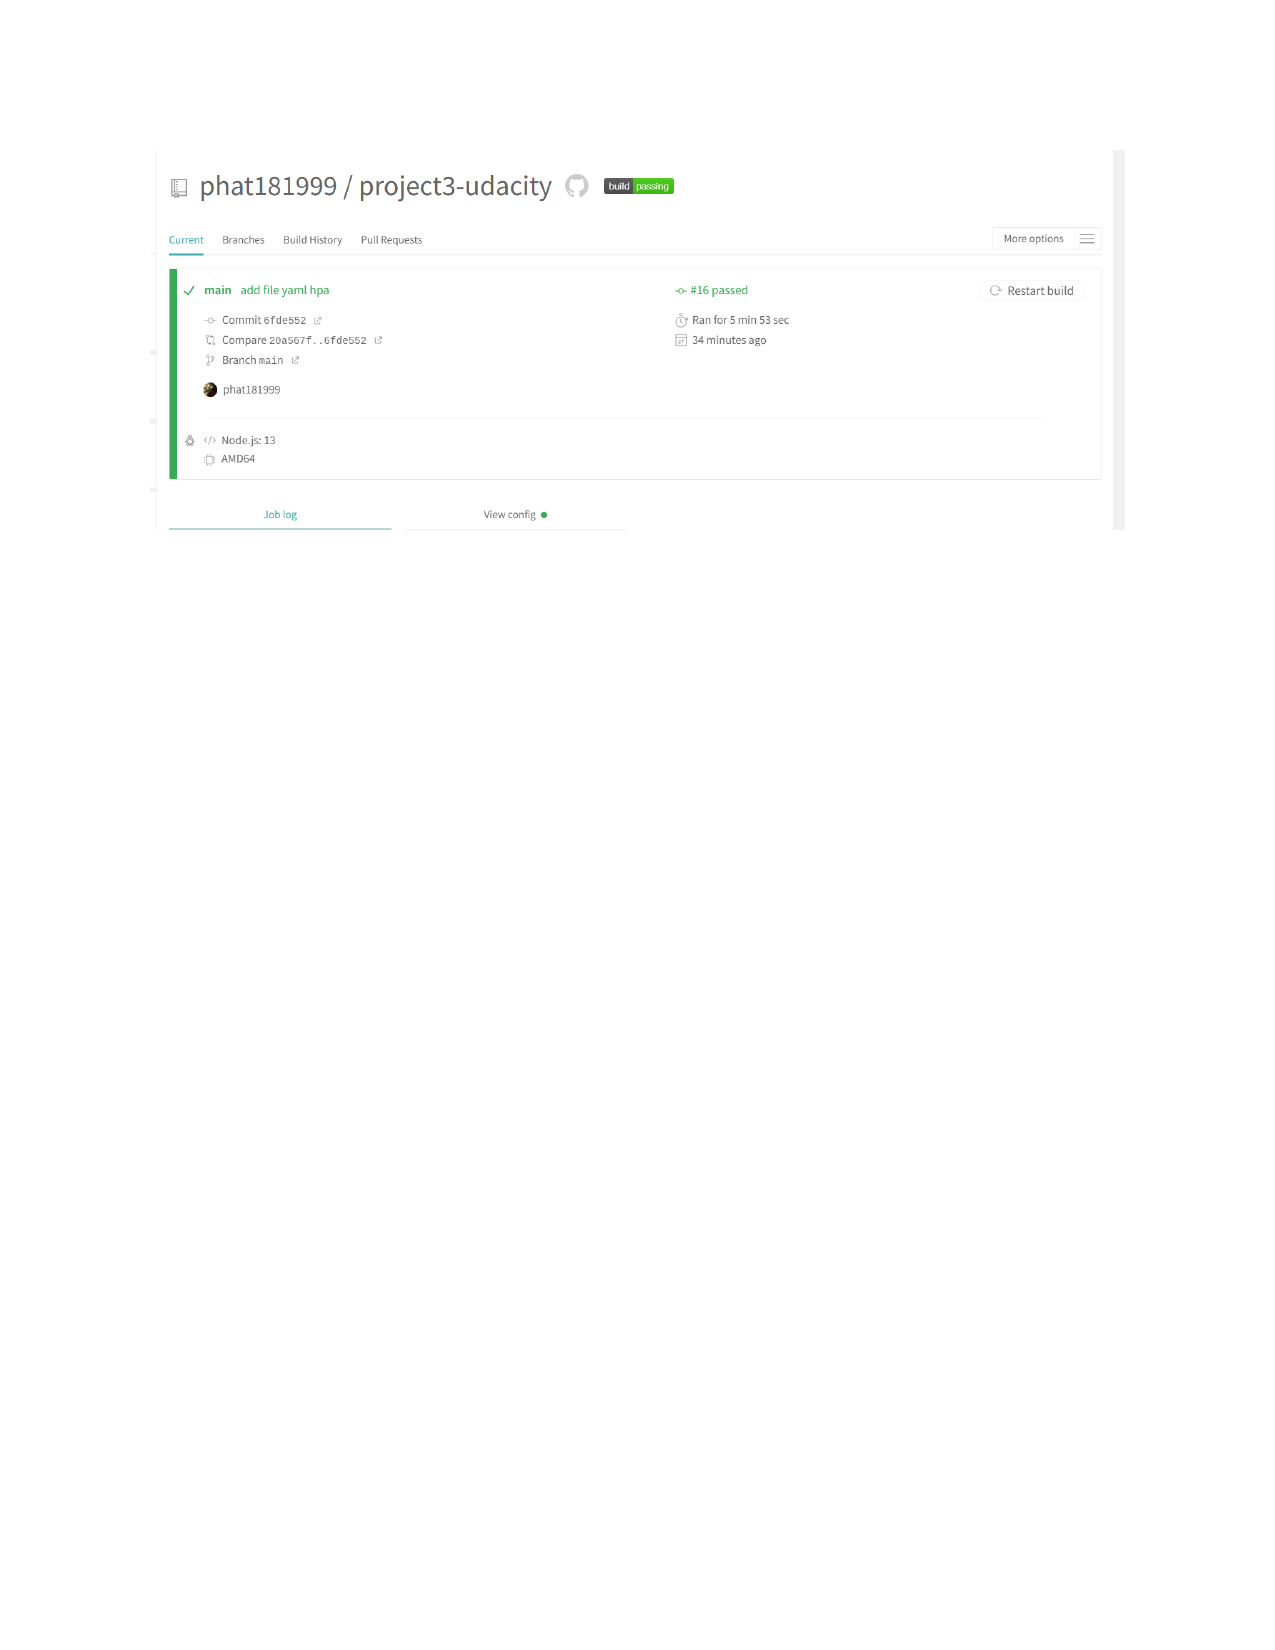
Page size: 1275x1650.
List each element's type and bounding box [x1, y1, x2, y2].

picture [150, 150, 1125, 530]
